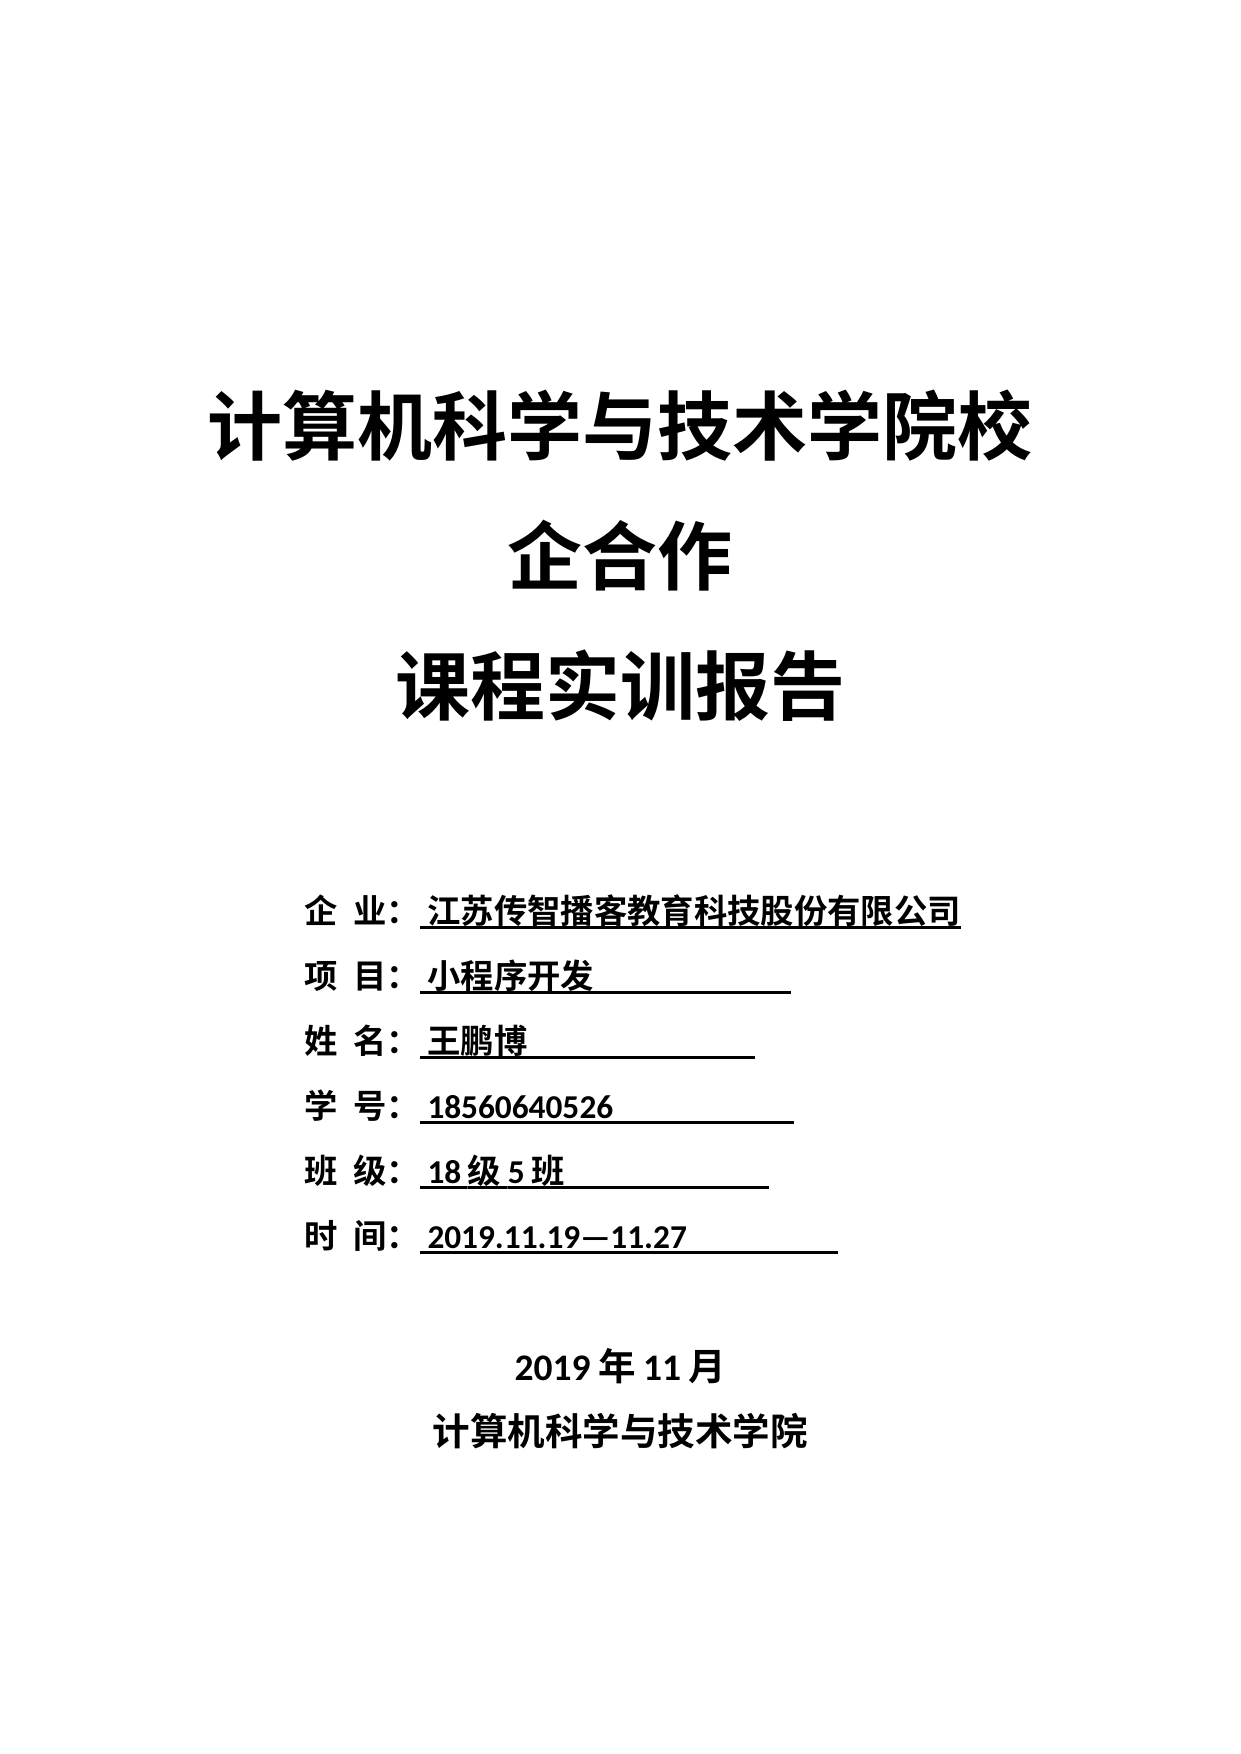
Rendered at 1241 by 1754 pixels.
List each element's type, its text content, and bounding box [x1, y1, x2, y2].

text 课程实训报告 [187, 617, 1053, 747]
text 姓 名： 王鹏博 [187, 1007, 1053, 1072]
text 班 级： 18级5班 [187, 1137, 1053, 1202]
text 时 间： 2019.11.19—11.27 [187, 1202, 1053, 1267]
text 2019年11月 [187, 1332, 1053, 1397]
text 项 目： 小程序开发 [187, 942, 1053, 1007]
text 计算机科学与技术学院 [187, 1397, 1053, 1462]
text 学 号： 18560640526 [187, 1072, 1053, 1137]
text 计算机科学与技术学院校企合作 [187, 357, 1053, 617]
text 企 业： 江苏传智播客教育科技股份有限公司 [187, 877, 1053, 942]
